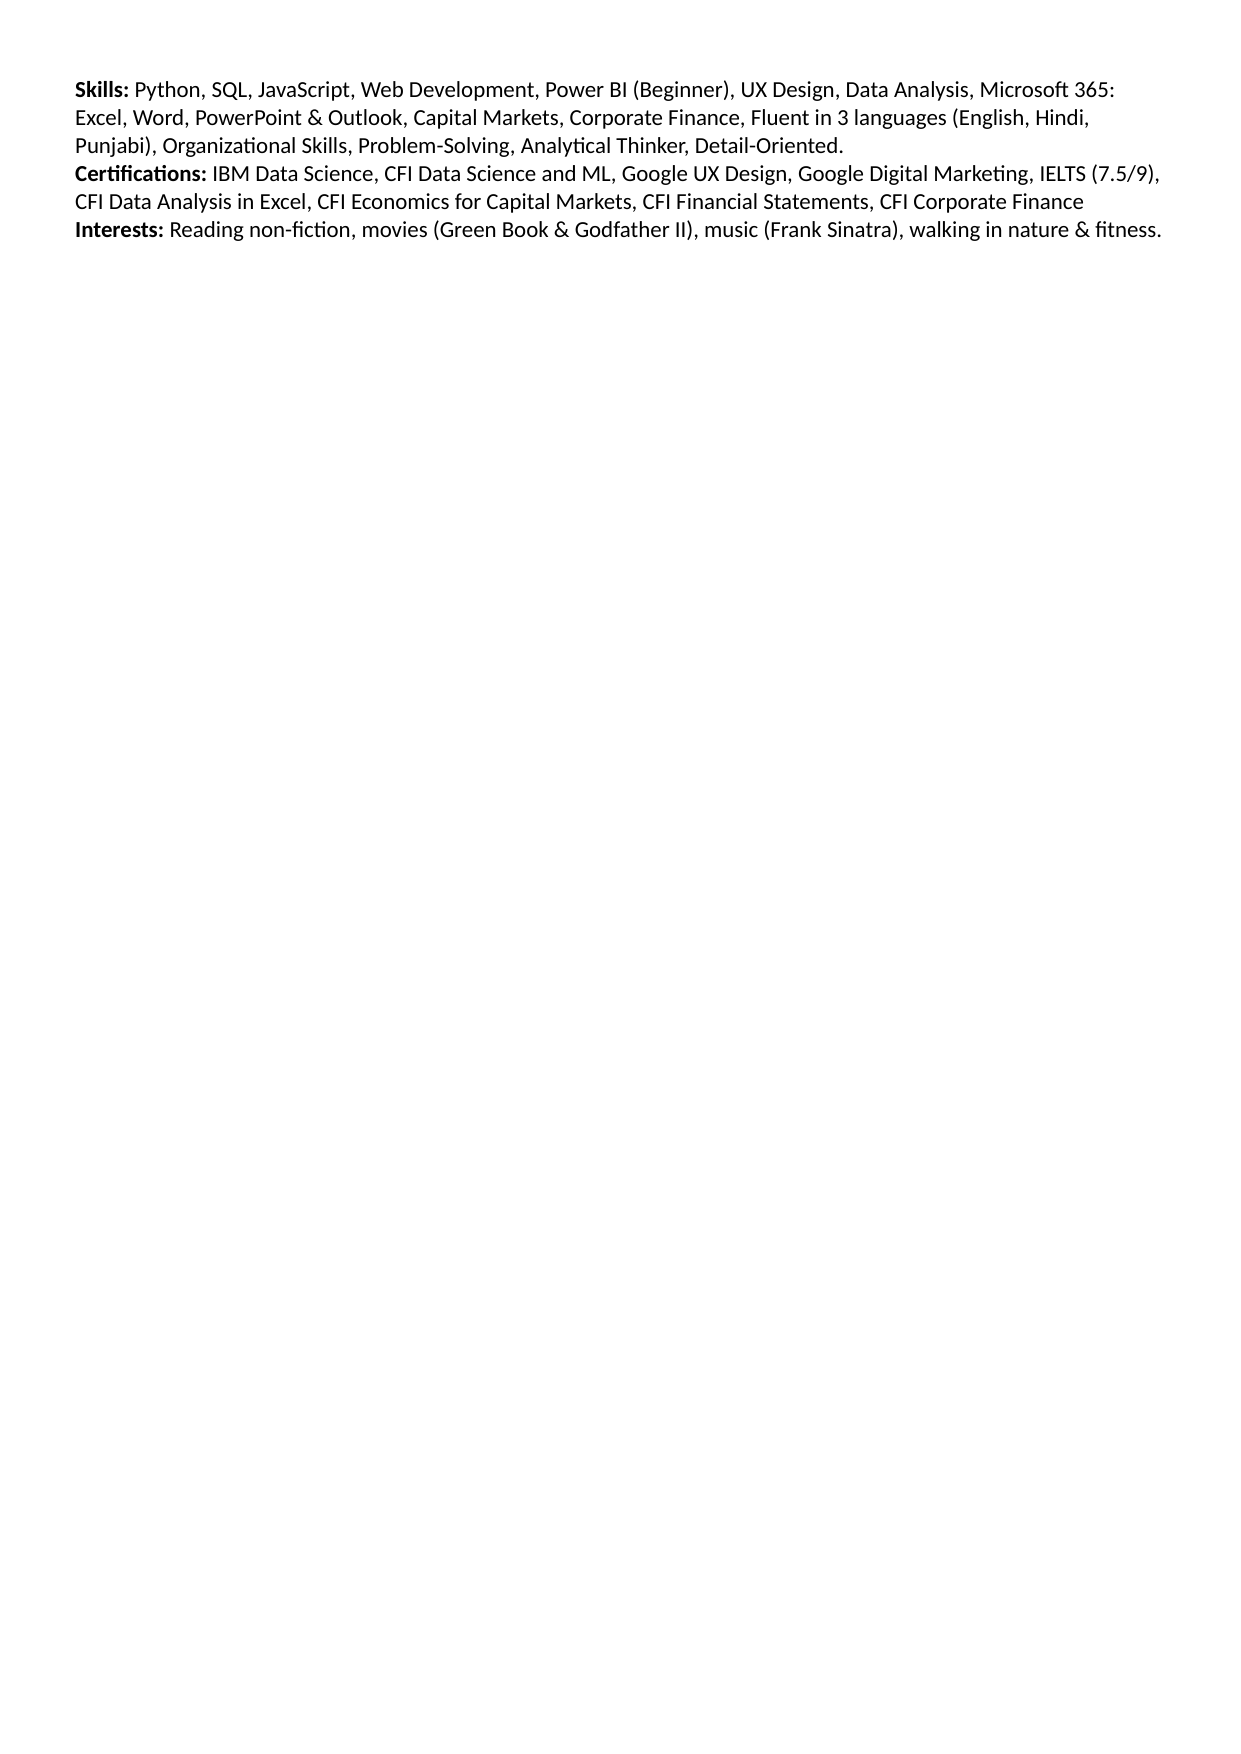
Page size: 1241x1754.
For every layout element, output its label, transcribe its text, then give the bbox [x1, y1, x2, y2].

text Skills: Python, SQL, JavaScript, Web Development, Power BI (Beginner), UX Design, Data Analysis, Microsoft 365: Excel, Word, PowerPoint & Outlook, Capital Markets, Corporate Finance, Fluent in 3 languages (English, Hindi, Punjabi), Organizational Skills, Problem-Solving, Analytical Thinker, Detail-Oriented. [75, 75, 1165, 159]
text Interests: Reading non-fiction, movies (Green Book & Godfather II), music (Frank Sinatra), walking in nature & fitness. [75, 215, 1165, 243]
text Certifications: IBM Data Science, CFI Data Science and ML, Google UX Design, Google Digital Marketing, IELTS (7.5/9), CFI Data Analysis in Excel, CFI Economics for Capital Markets, CFI Financial Statements, CFI Corporate Finance [75, 159, 1165, 215]
